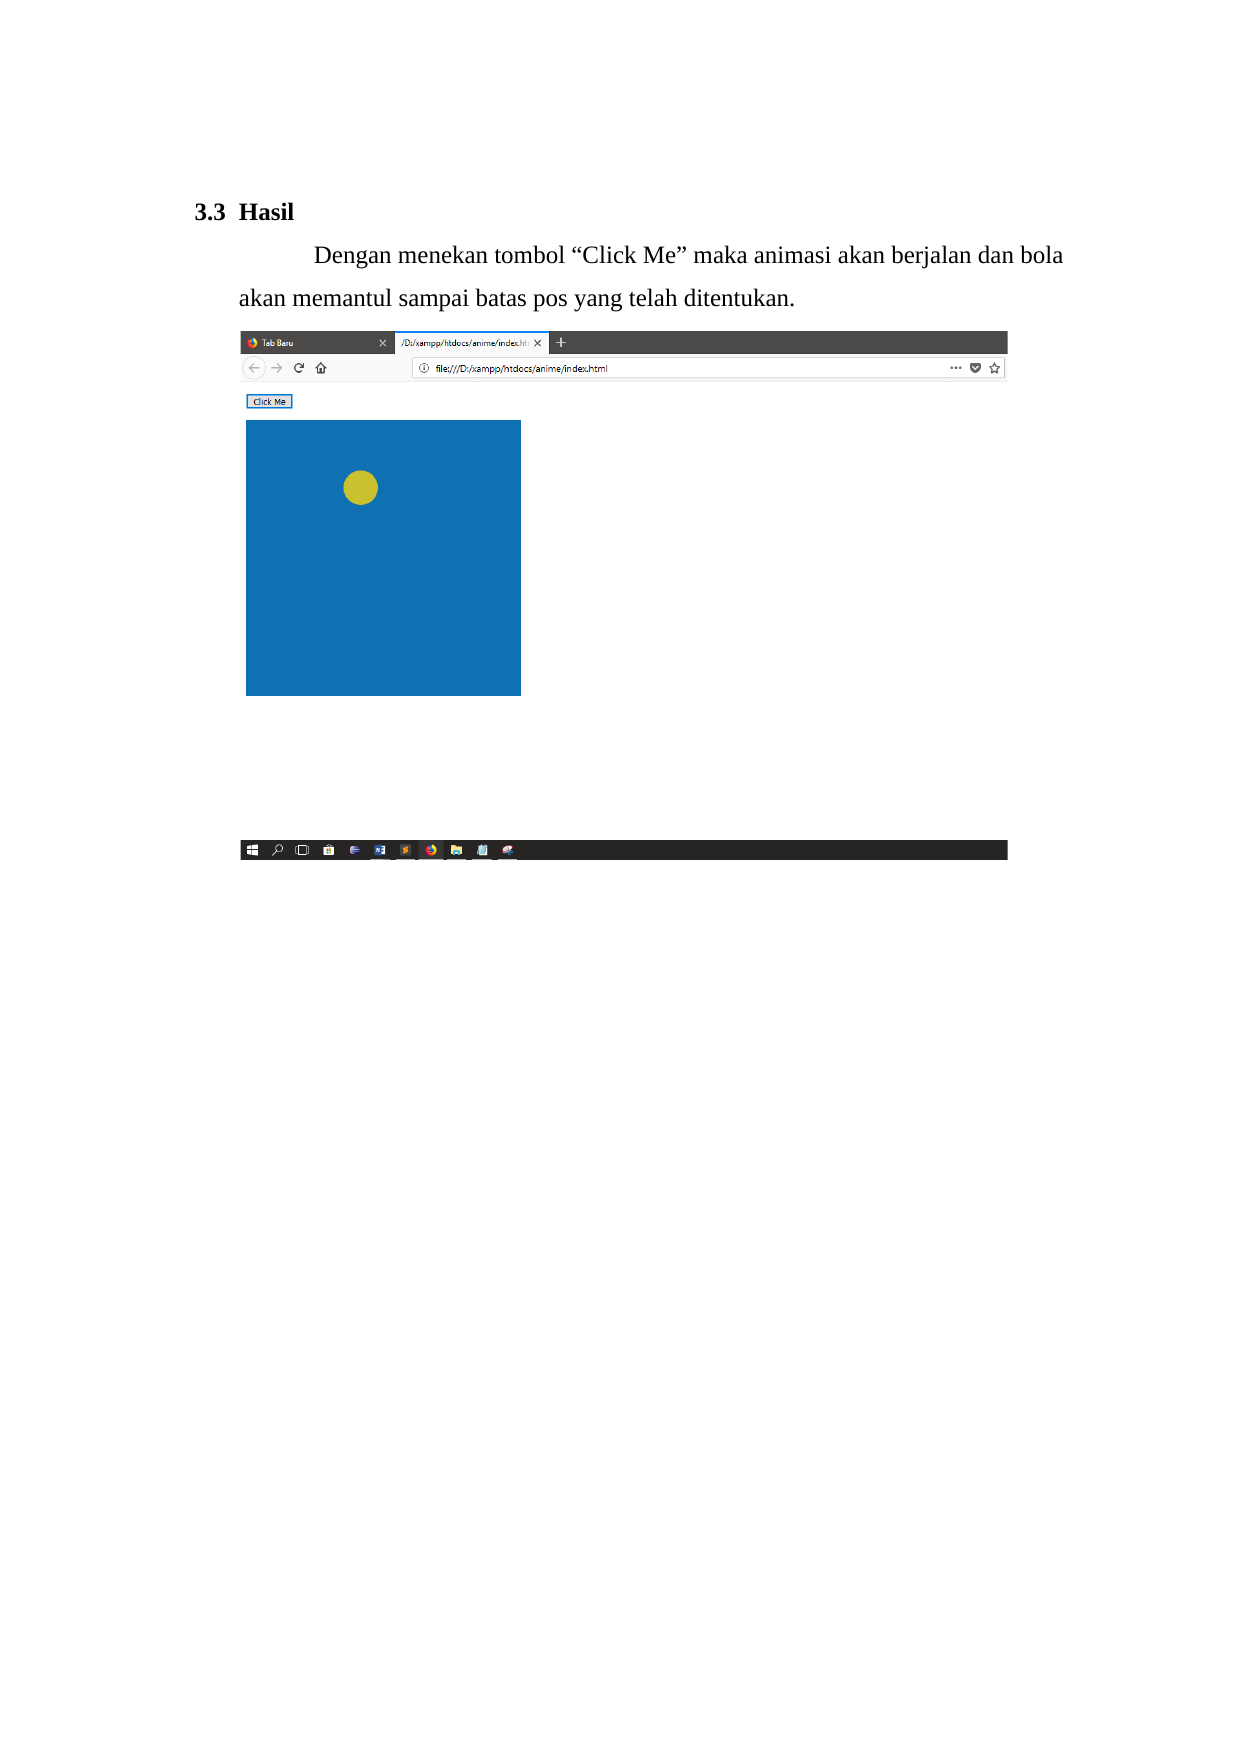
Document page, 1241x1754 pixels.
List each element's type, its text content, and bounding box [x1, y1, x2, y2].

title Hasil [194, 197, 1090, 226]
picture [240, 331, 1008, 860]
title Dengan menekan tombol “Click Me” maka animasi akan berjalan dan bola akan memantul sampai batas pos yang telah ditentukan. [239, 240, 1090, 312]
